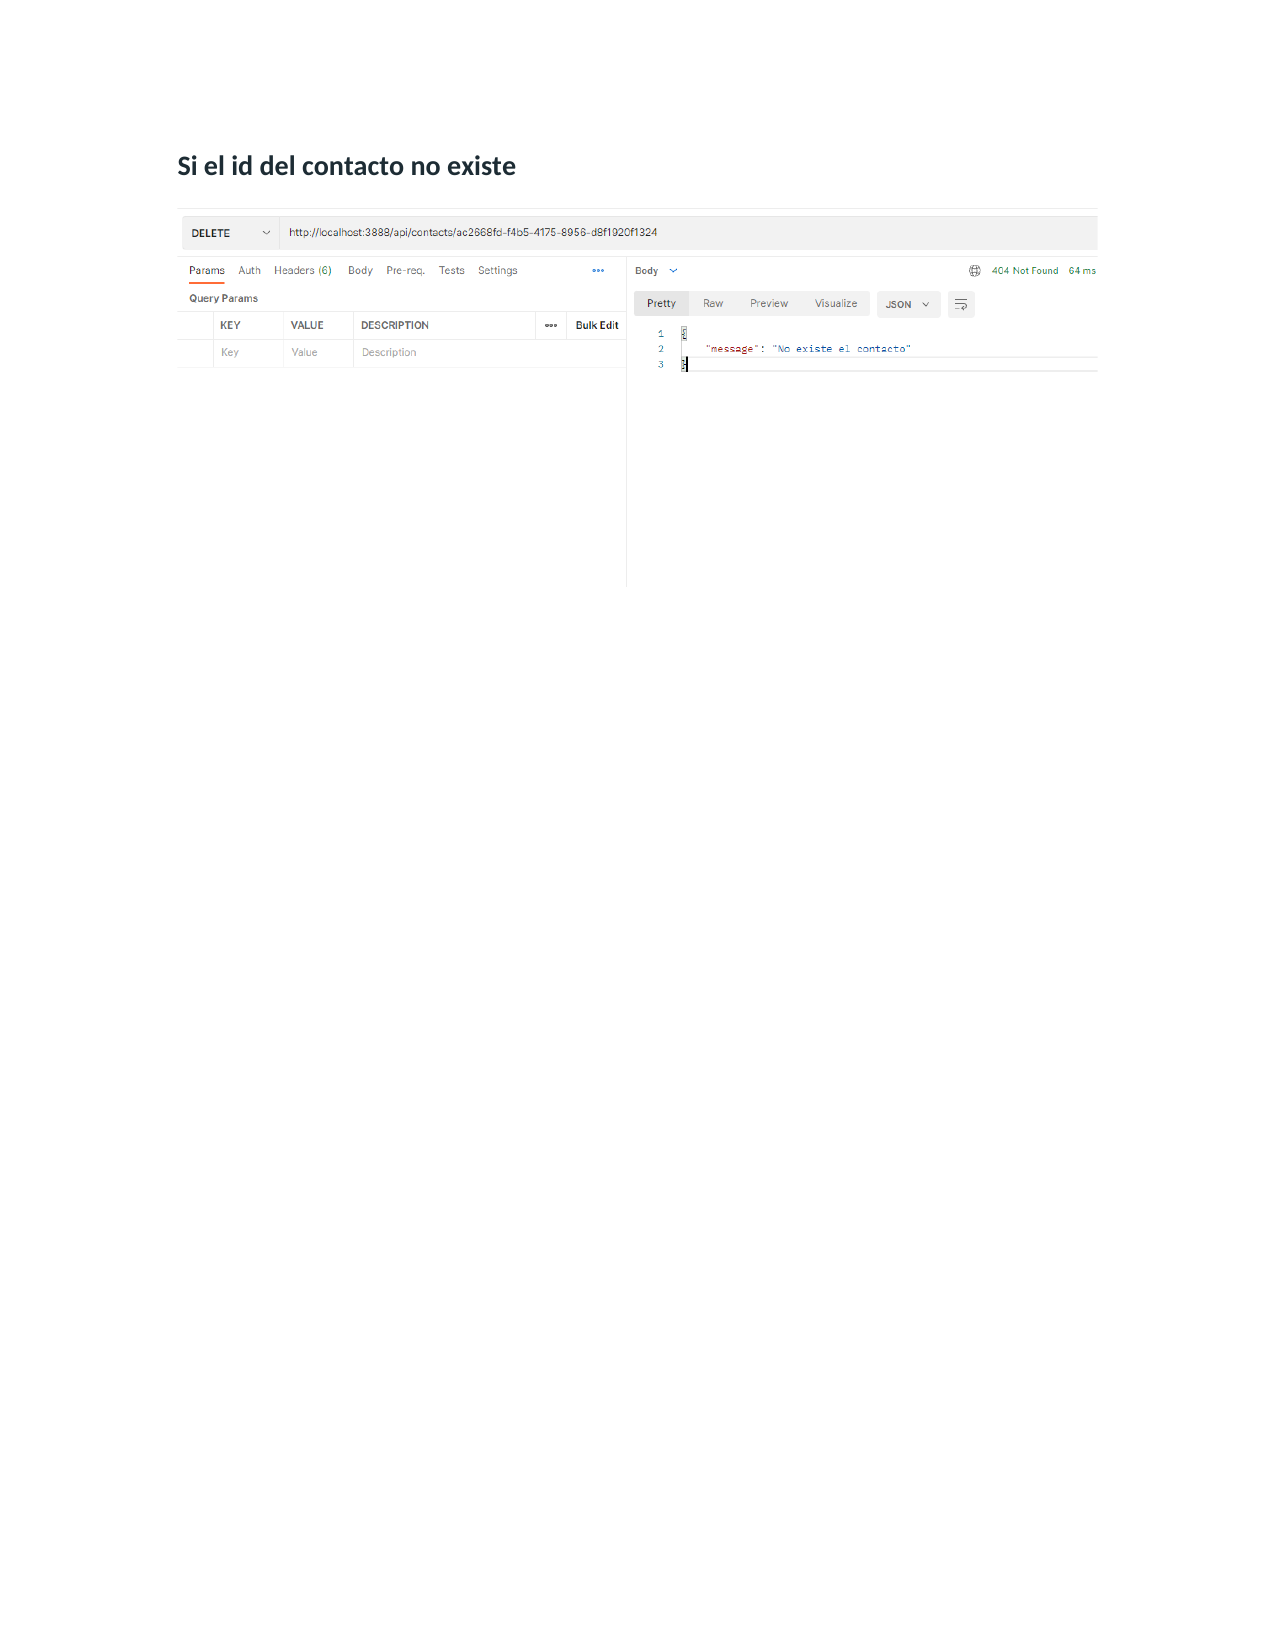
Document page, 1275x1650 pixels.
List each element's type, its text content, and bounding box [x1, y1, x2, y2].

picture [177, 201, 1098, 587]
text Si el id del contacto no existe [177, 148, 1098, 182]
